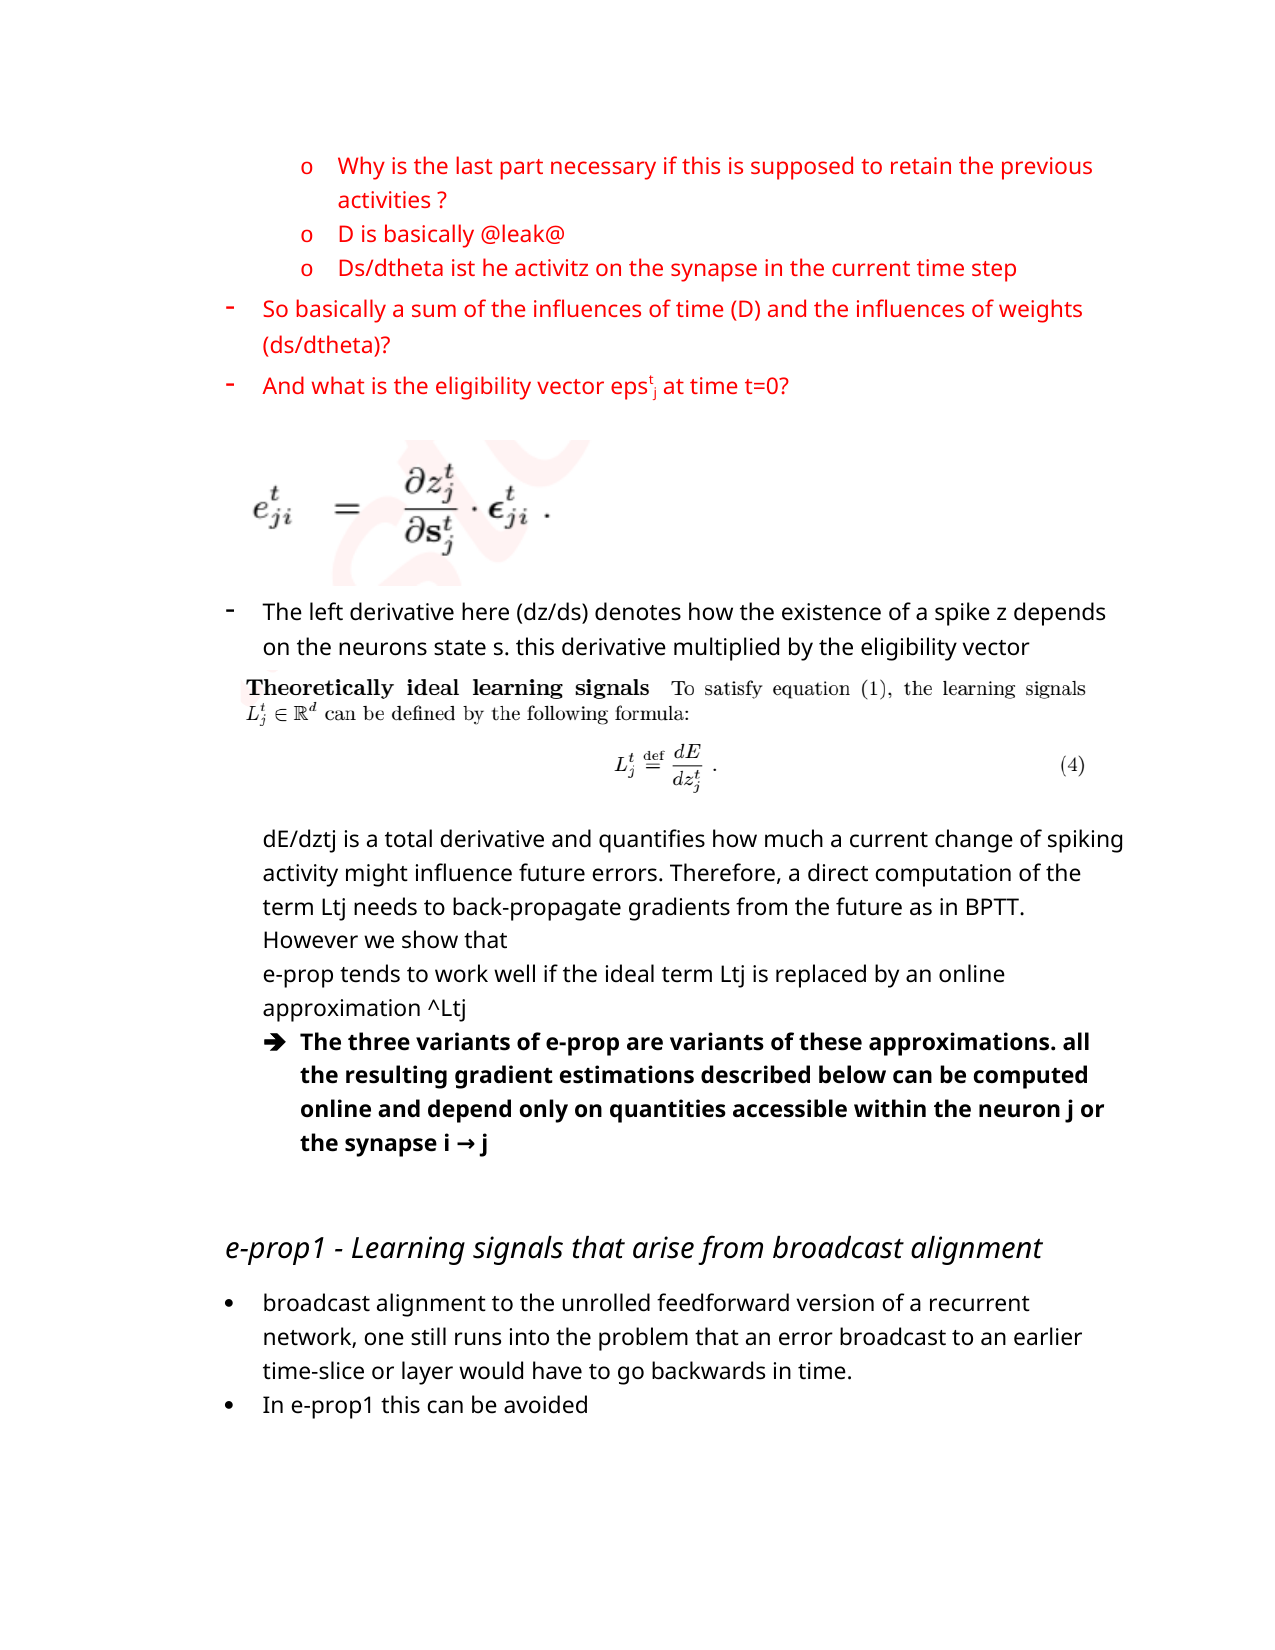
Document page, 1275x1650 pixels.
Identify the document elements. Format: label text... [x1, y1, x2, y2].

list Why is the last part necessary if this is supposed to retain the previous activities ? [300, 150, 1125, 215]
picture [225, 440, 614, 586]
picture [240, 670, 1099, 819]
list broadcast alignment to the unrolled feedforward version of a recurrent network, one still runs into the problem that an error broadcast to an earlier time-slice or layer would have to go backwards in time. [225, 1287, 1125, 1386]
list And what is the eligibility vector epstj at time t=0? [225, 362, 1125, 403]
list The left derivative here (dz/ds) denotes how the existence of a spike z depends on the neurons state s. this derivative multiplied by the eligibility vector [225, 587, 1125, 662]
text e-prop1 - Learning signals that arise from broadcast alignment [225, 1228, 1125, 1267]
list e-prop tends to work well if the ideal term Ltj is replaced by an online approximation ^Ltj [262, 958, 1125, 1023]
list Ds/dtheta ist he activitz on the synapse in the current time step [300, 251, 1125, 283]
list In e-prop1 this can be avoided [225, 1388, 1125, 1420]
list D is basically @leak@ [300, 218, 1125, 249]
list So basically a sum of the influences of time (D) and the influences of weights (ds/dtheta)? [225, 285, 1125, 360]
list activity might influence future errors. Therefore, a direct computation of the term Ltj needs to back-propagate gradients from the future as in BPTT. However we show that [262, 857, 1125, 956]
list The three variants of e-prop are variants of these approximations. all the resulting gradient estimations described below can be computed online and depend only on quantities accessible within the neuron j or the synapse i → j [262, 1026, 1125, 1158]
